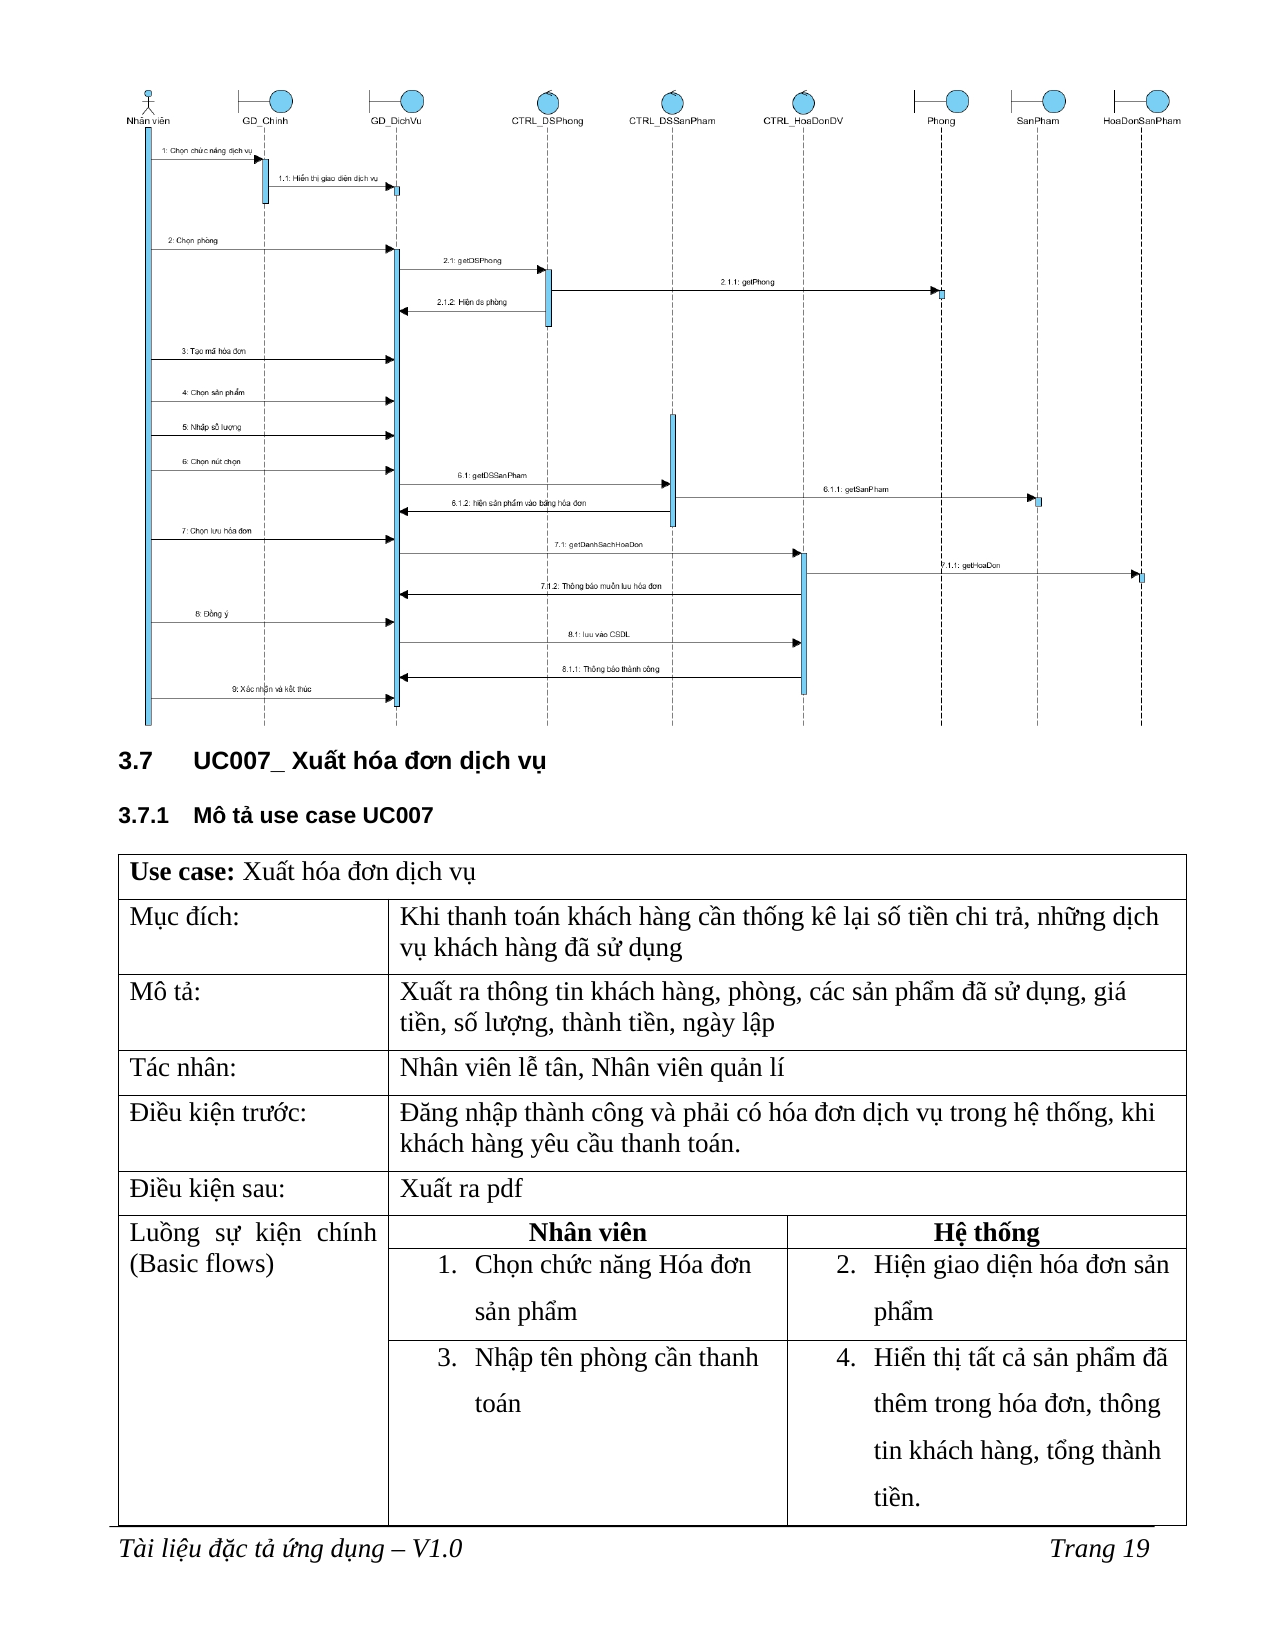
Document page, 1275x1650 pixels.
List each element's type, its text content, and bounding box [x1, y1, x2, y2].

table_cell Hiển thị tất cả sản phẩm đã thêm trong hóa đơn, thông tin khách hàng, tổng thành tiền. [788, 1341, 1186, 1525]
table_cell Điều kiện sau: [119, 1172, 388, 1215]
table_cell Nhân viên [389, 1216, 787, 1248]
table_cell Luồng sự kiện chính (Basic flows) [119, 1216, 388, 1525]
table_cell Mục đích: [119, 900, 388, 974]
table_cell Mô tả: [119, 975, 388, 1050]
table_cell Nhân viên lễ tân, Nhân viên quản lí [389, 1051, 1186, 1095]
table_cell Đăng nhập thành công và phải có hóa đơn dịch vụ trong hệ thống, khi khách hàng yêu cầu thanh toán. [389, 1096, 1186, 1171]
table_cell Chọn chức năng Hóa đơn sản phẩm [389, 1249, 787, 1339]
picture [118, 88, 1187, 728]
table_cell Xuất ra thông tin khách hàng, phòng, các sản phẩm đã sử dụng, giá tiền, số lượng, thành tiền, ngày lập [389, 975, 1186, 1050]
table_cell Khi thanh toán khách hàng cần thống kê lại số tiền chi trả, những dịch vụ khách hàng đã sử dụng [389, 900, 1186, 974]
table_cell Xuất ra pdf [389, 1172, 1186, 1215]
table_cell Tác nhân: [119, 1051, 388, 1095]
table_cell Hệ thống [788, 1216, 1186, 1248]
table_cell Điều kiện trước: [119, 1096, 388, 1171]
table_cell Nhập tên phòng cần thanh toán [389, 1341, 787, 1525]
table_header Use case: Xuất hóa đơn dịch vụ [119, 855, 1186, 898]
subtitle Mô tả use case UC007 [118, 802, 1186, 828]
subtitle UC007_ Xuất hóa đơn dịch vụ [118, 746, 1186, 775]
table_cell Hiện giao diện hóa đơn sản phẩm [788, 1249, 1186, 1339]
